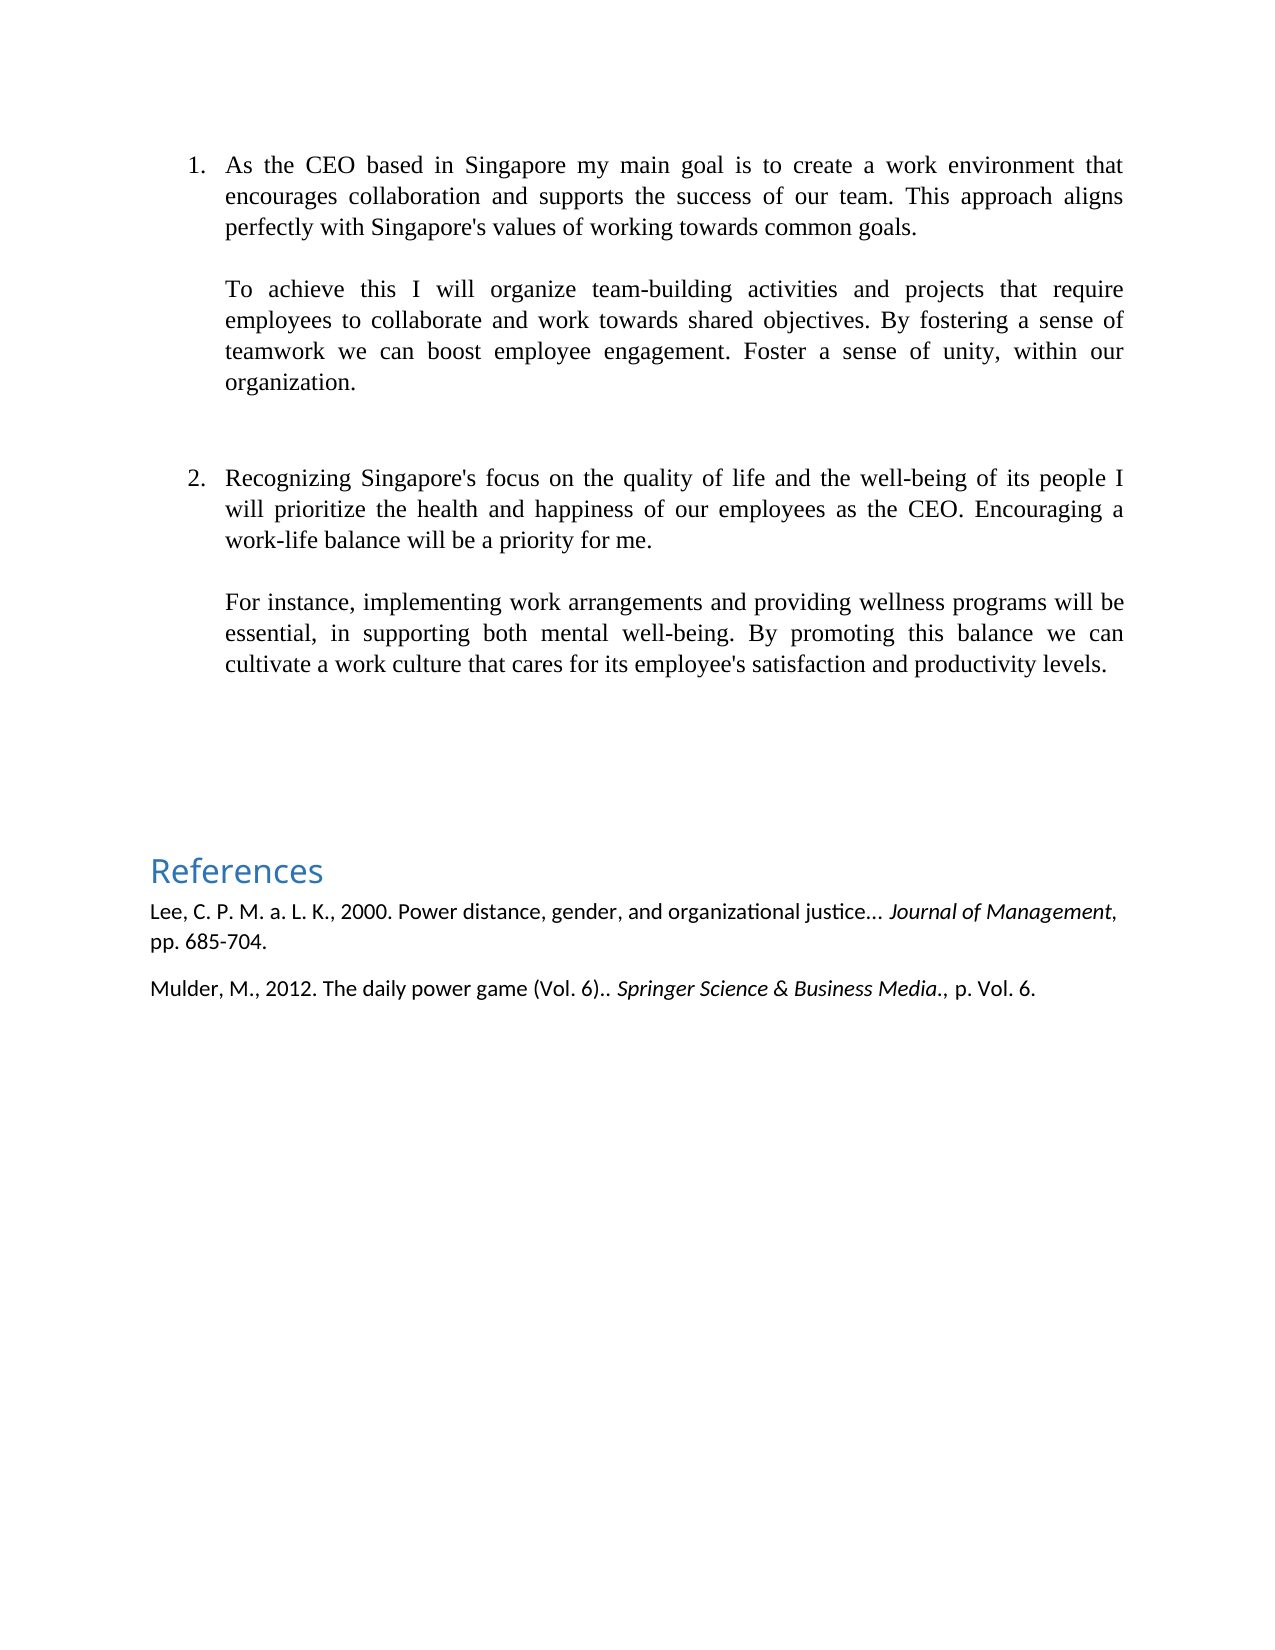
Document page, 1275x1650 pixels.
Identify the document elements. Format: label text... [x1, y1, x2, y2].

list Recognizing Singapore's focus on the quality of life and the well-being of its people I will prioritize the health and happiness of our employees as the CEO. Encouraging a work-life balance will be a priority for me. [187, 463, 1125, 553]
list As the CEO based in Singapore my main goal is to create a work environment that encourages collaboration and supports the success of our team. This approach aligns perfectly with Singapore's values of working towards common goals. [187, 150, 1125, 241]
list For instance, implementing work arrangements and providing wellness programs will be essential, in supporting both mental well-being. By promoting this balance we can cultivate a work culture that cares for its employee's satisfaction and productivity levels. [225, 587, 1125, 678]
list To achieve this I will organize team-building activities and projects that require employees to collaborate and work towards shared objectives. By fostering a sense of teamwork we can boost employee engagement. Foster a sense of unity, within our organization. [225, 274, 1125, 396]
